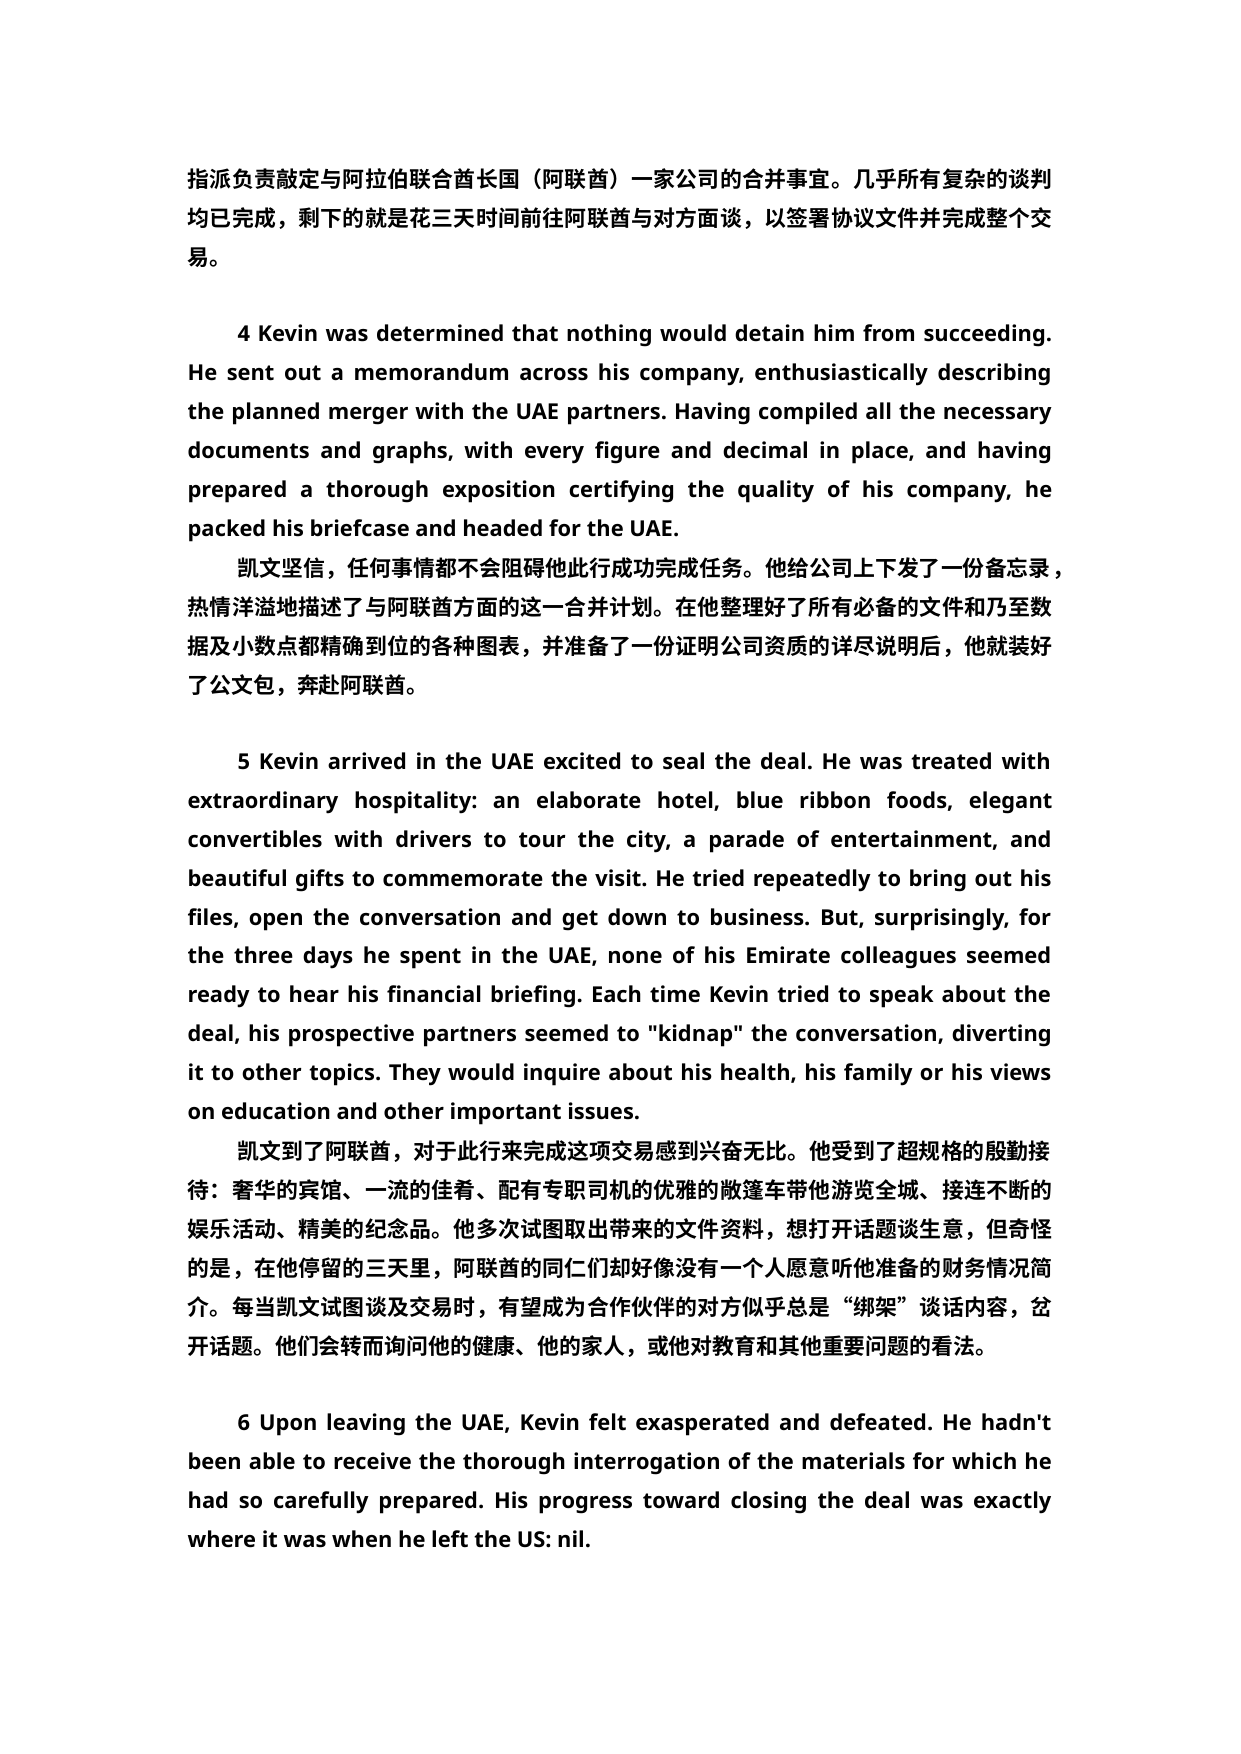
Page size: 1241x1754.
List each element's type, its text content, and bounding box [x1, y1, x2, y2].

text 凯文坚信，任何事情都不会阻碍他此行成功完成任务。他给公司上下发了一份备忘录，热情洋溢地描述了与阿联酋方面的这一合并计划。在他整理好了所有必备的文件和乃至数据及小数点都精确到位的各种图表，并准备了一份证明公司资质的详尽说明后，他就装好了公文包，奔赴阿联酋。 [187, 550, 1053, 700]
text 6 Upon leaving the UAE, Kevin felt exasperated and defeated. He hadn't been able to receive the thorough interrogation of the materials for which he had so carefully prepared. His progress toward closing the deal was exactly where it was when he left the US: nil. [187, 1405, 1053, 1555]
text 4 Kevin was determined that nothing would detain him from succeeding. He sent out a memorandum across his company, enthusiastically describing the planned merger with the UAE partners. Having compiled all the necessary documents and graphs, with every figure and decimal in place, and having prepared a thorough exposition certifying the quality of his company, he packed his briefcase and headed for the UAE. [187, 317, 1053, 544]
text 凯文到了阿联酋，对于此行来完成这项交易感到兴奋无比。他受到了超规格的殷勤接待：奢华的宾馆、一流的佳肴、配有专职司机的优雅的敞篷车带他游览全城、接连不断的娱乐活动、精美的纪念品。他多次试图取出带来的文件资料，想打开话题谈生意，但奇怪的是，在他停留的三天里，阿联酋的同仁们却好像没有一个人愿意听他准备的财务情况简介。每当凯文试图谈及交易时，有望成为合作伙伴的对方似乎总是“绑架”谈话内容，岔开话题。他们会转而询问他的健康、他的家人，或他对教育和其他重要问题的看法。 [187, 1133, 1053, 1361]
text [187, 162, 1053, 272]
text 5 Kevin arrived in the UAE excited to seal the deal. He was treated with extraordinary hospitality: an elaborate hotel, blue ribbon foods, elegant convertibles with drivers to tour the city, a parade of entertainment, and beautiful gifts to commemorate the visit. He tried repeatedly to bring out his files, open the conversation and get down to business. But, surprisingly, for the three days he spent in the UAE, none of his Emirate colleagues seemed ready to hear his financial briefing. Each time Kevin tried to speak about the deal, his prospective partners seemed to "kidnap" the conversation, diverting it to other topics. They would inquire about his health, his family or his views on education and other important issues. [187, 744, 1053, 1127]
